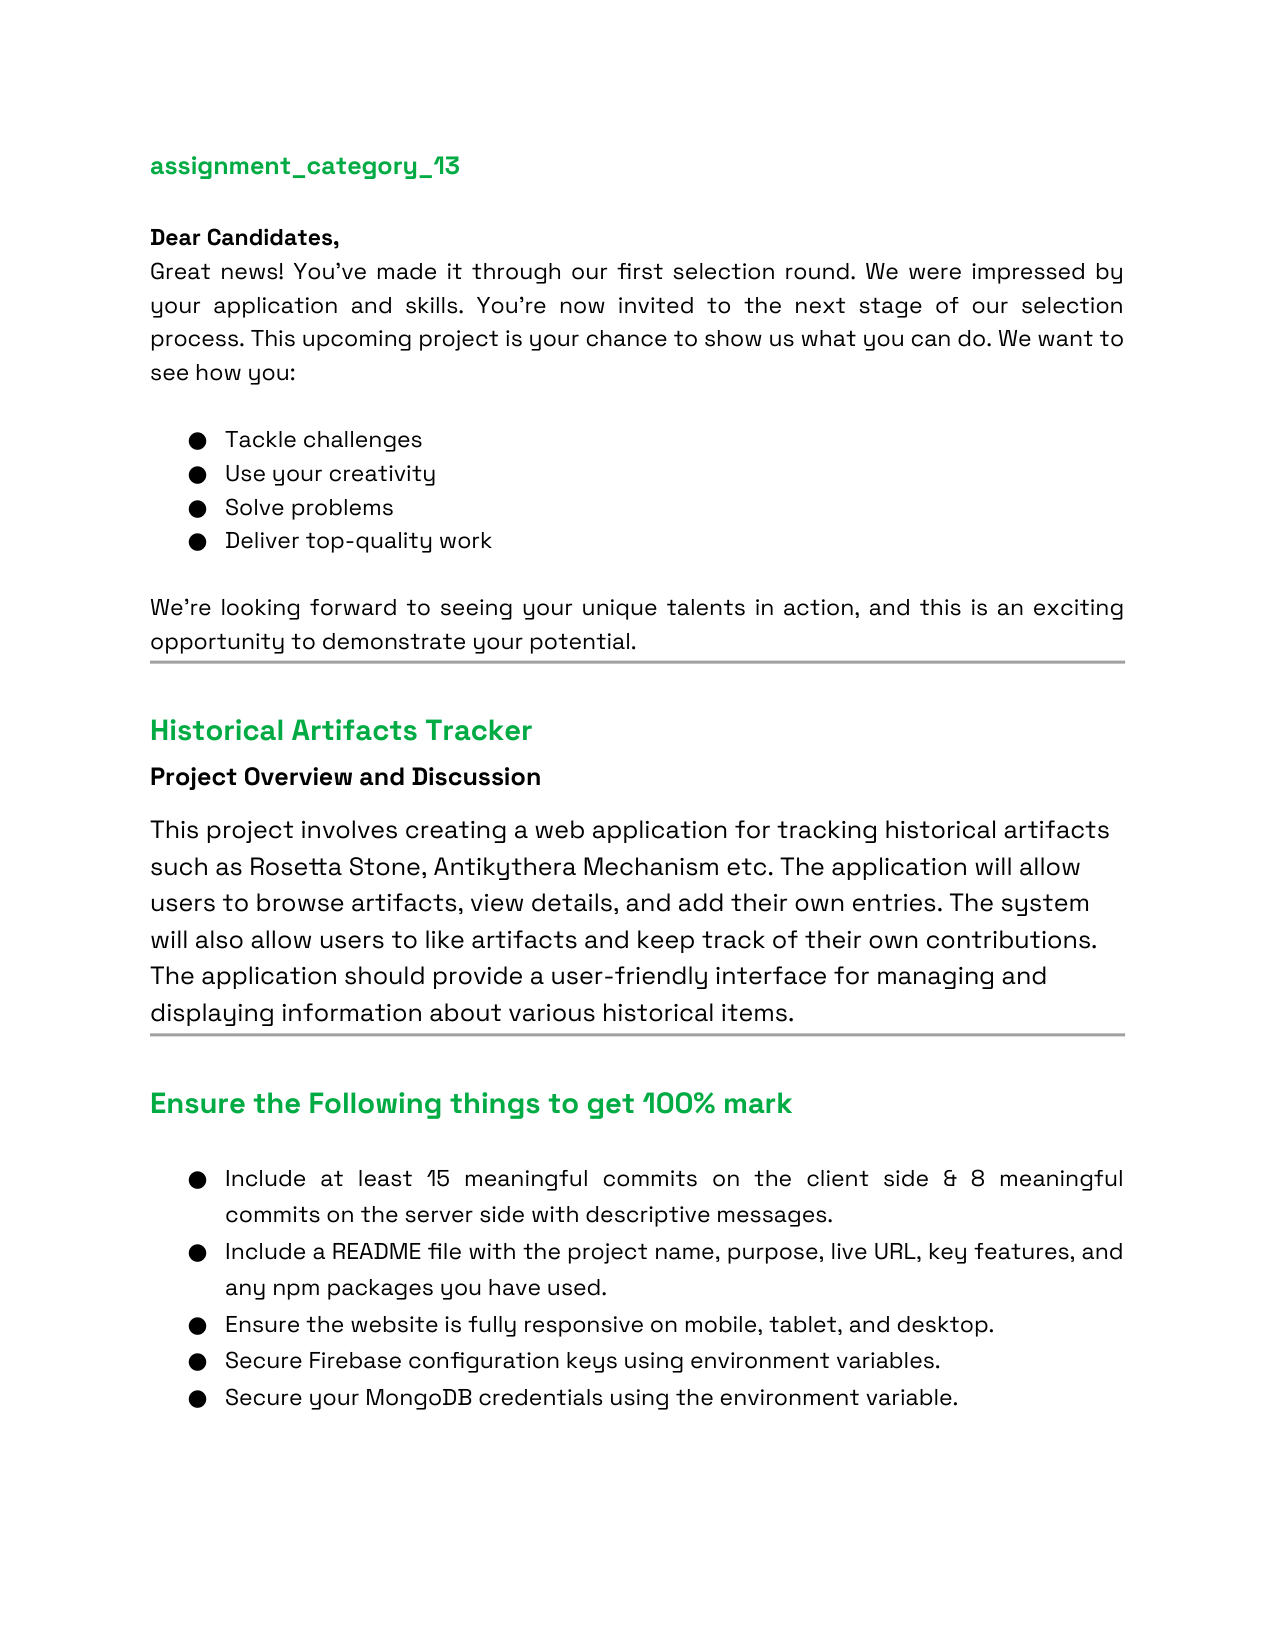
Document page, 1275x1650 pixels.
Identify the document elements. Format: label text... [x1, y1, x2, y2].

list Tackle challenges [187, 425, 1125, 454]
list Solve problems [187, 492, 1125, 522]
list Ensure the website is fully responsive on mobile, tablet, and desktop. [187, 1310, 1125, 1339]
subtitle Ensure the Following things to get 100% mark [150, 1084, 1125, 1122]
list Use your creativity [187, 459, 1125, 488]
text Dear Candidates, [150, 223, 1125, 252]
subtitle Historical Artifacts Tracker [150, 712, 1125, 749]
list Include a README file with the project name, purpose, live URL, key features, and any npm packages you have used. [187, 1237, 1125, 1302]
list Include at least 15 meaningful commits on the client side & 8 meaningful commits on the server side with descriptive messages. [187, 1163, 1125, 1229]
list Secure your MongoDB credentials using the environment variable. [187, 1383, 1125, 1412]
list Secure Firebase configuration keys using environment variables. [187, 1346, 1125, 1376]
text Great news! You've made it through our first selection round. We were impressed by your application and skills. You're now invited to the next stage of our selection process. This upcoming project is your chance to show us what you can do. We want to see how you: [150, 257, 1125, 387]
text We're looking forward to seeing your unique talents in action, and this is an exciting opportunity to demonstrate your potential. [150, 593, 1125, 656]
text This project involves creating a web application for tracking historical artifacts such as Rosetta Stone, Antikythera Mechanism etc. The application will allow users to browse artifacts, view details, and add their own entries. The system will also allow users to like artifacts and keep track of their own contributions. The application should provide a user-friendly interface for managing and displaying information about various historical items. [150, 814, 1125, 1029]
list Deliver top-quality work [187, 526, 1125, 555]
text assignment_category_13 [150, 150, 1125, 182]
subtitle Project Overview and Discussion [150, 761, 1125, 793]
